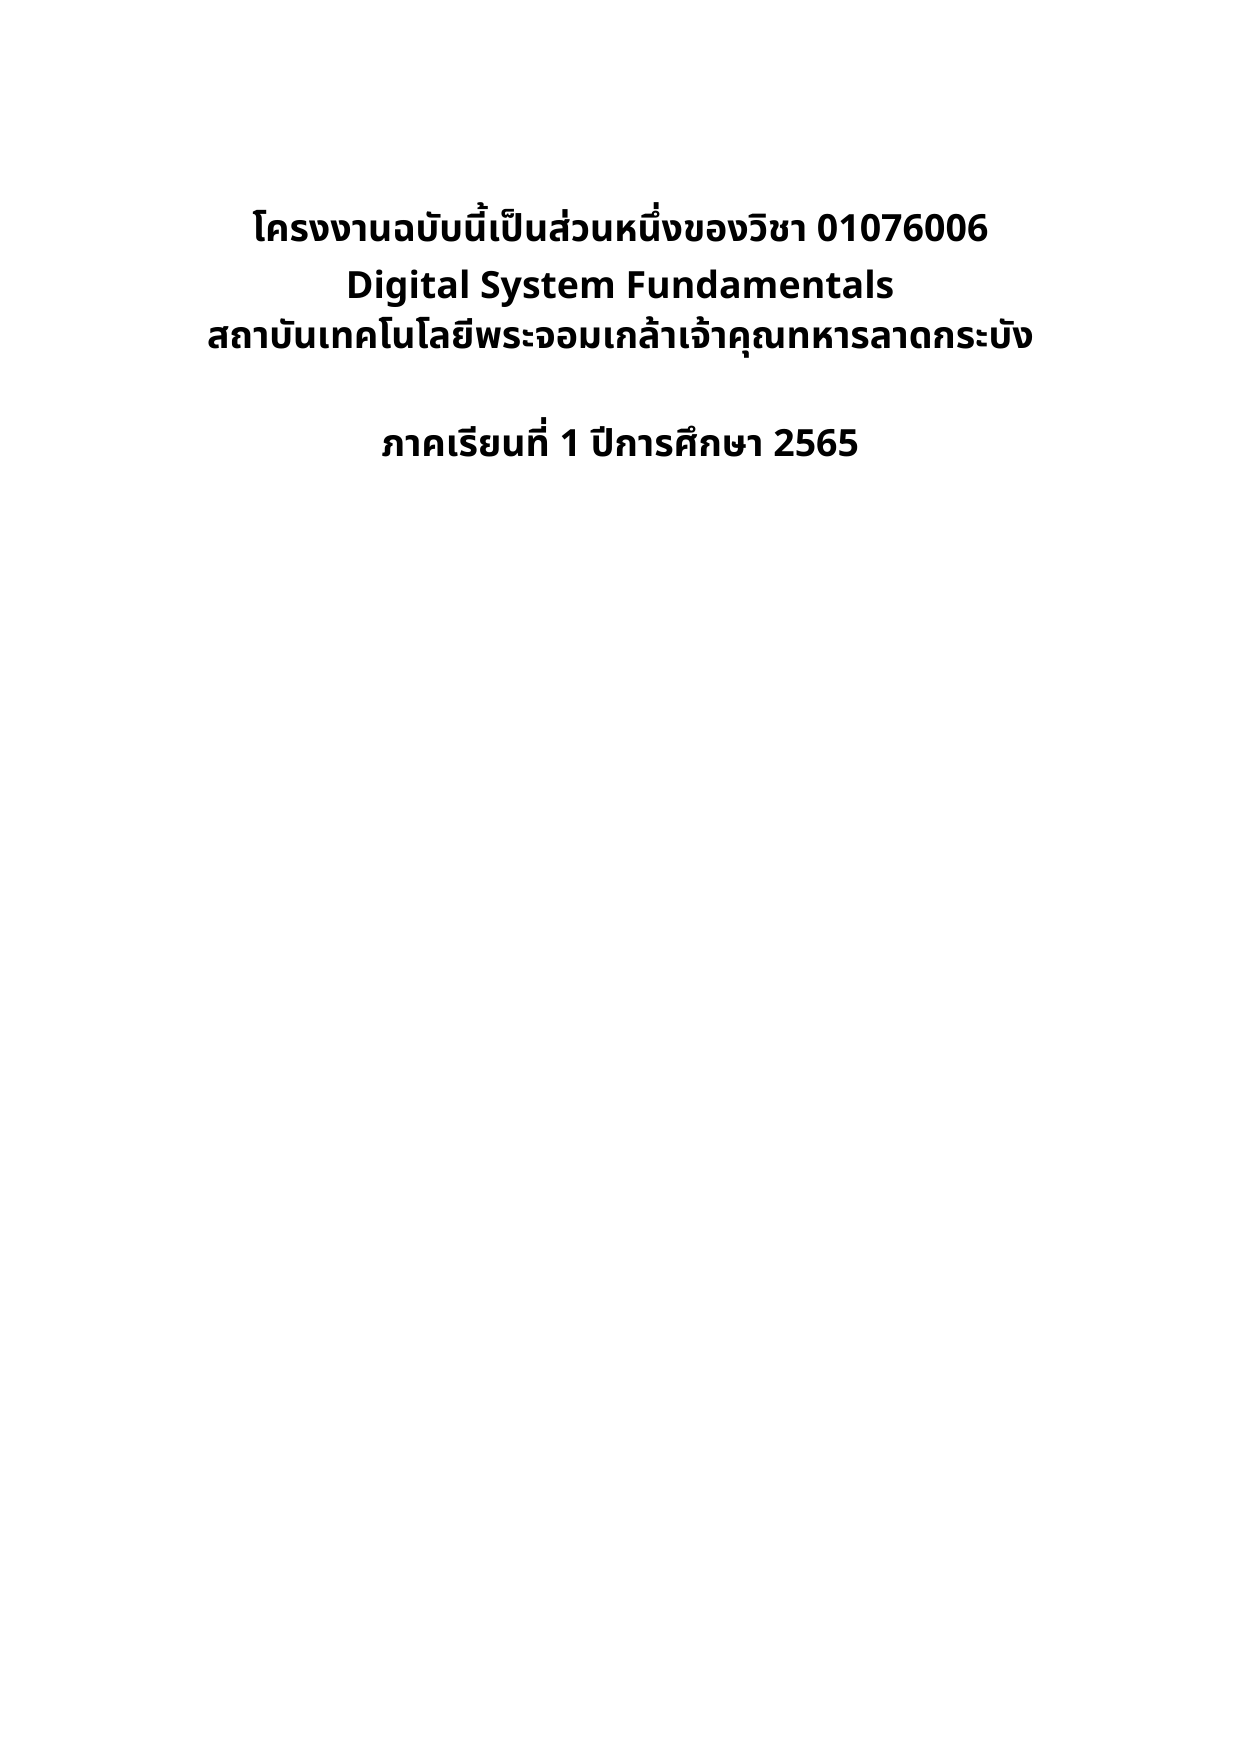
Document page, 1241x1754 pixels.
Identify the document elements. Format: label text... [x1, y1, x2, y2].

text โครงงานฉบับนี้เป็นส่วนหนึ่งของวิชา 01076006 [150, 201, 1090, 258]
text สถาบันเทคโนโลยีพระจอมเกล้าเจ้าคุณทหารลาดกระบัง [150, 309, 1090, 366]
text Digital System Fundamentals [150, 258, 1090, 309]
text ภาคเรียนที่ 1 ปีการศึกษา 2565 [150, 417, 1090, 474]
